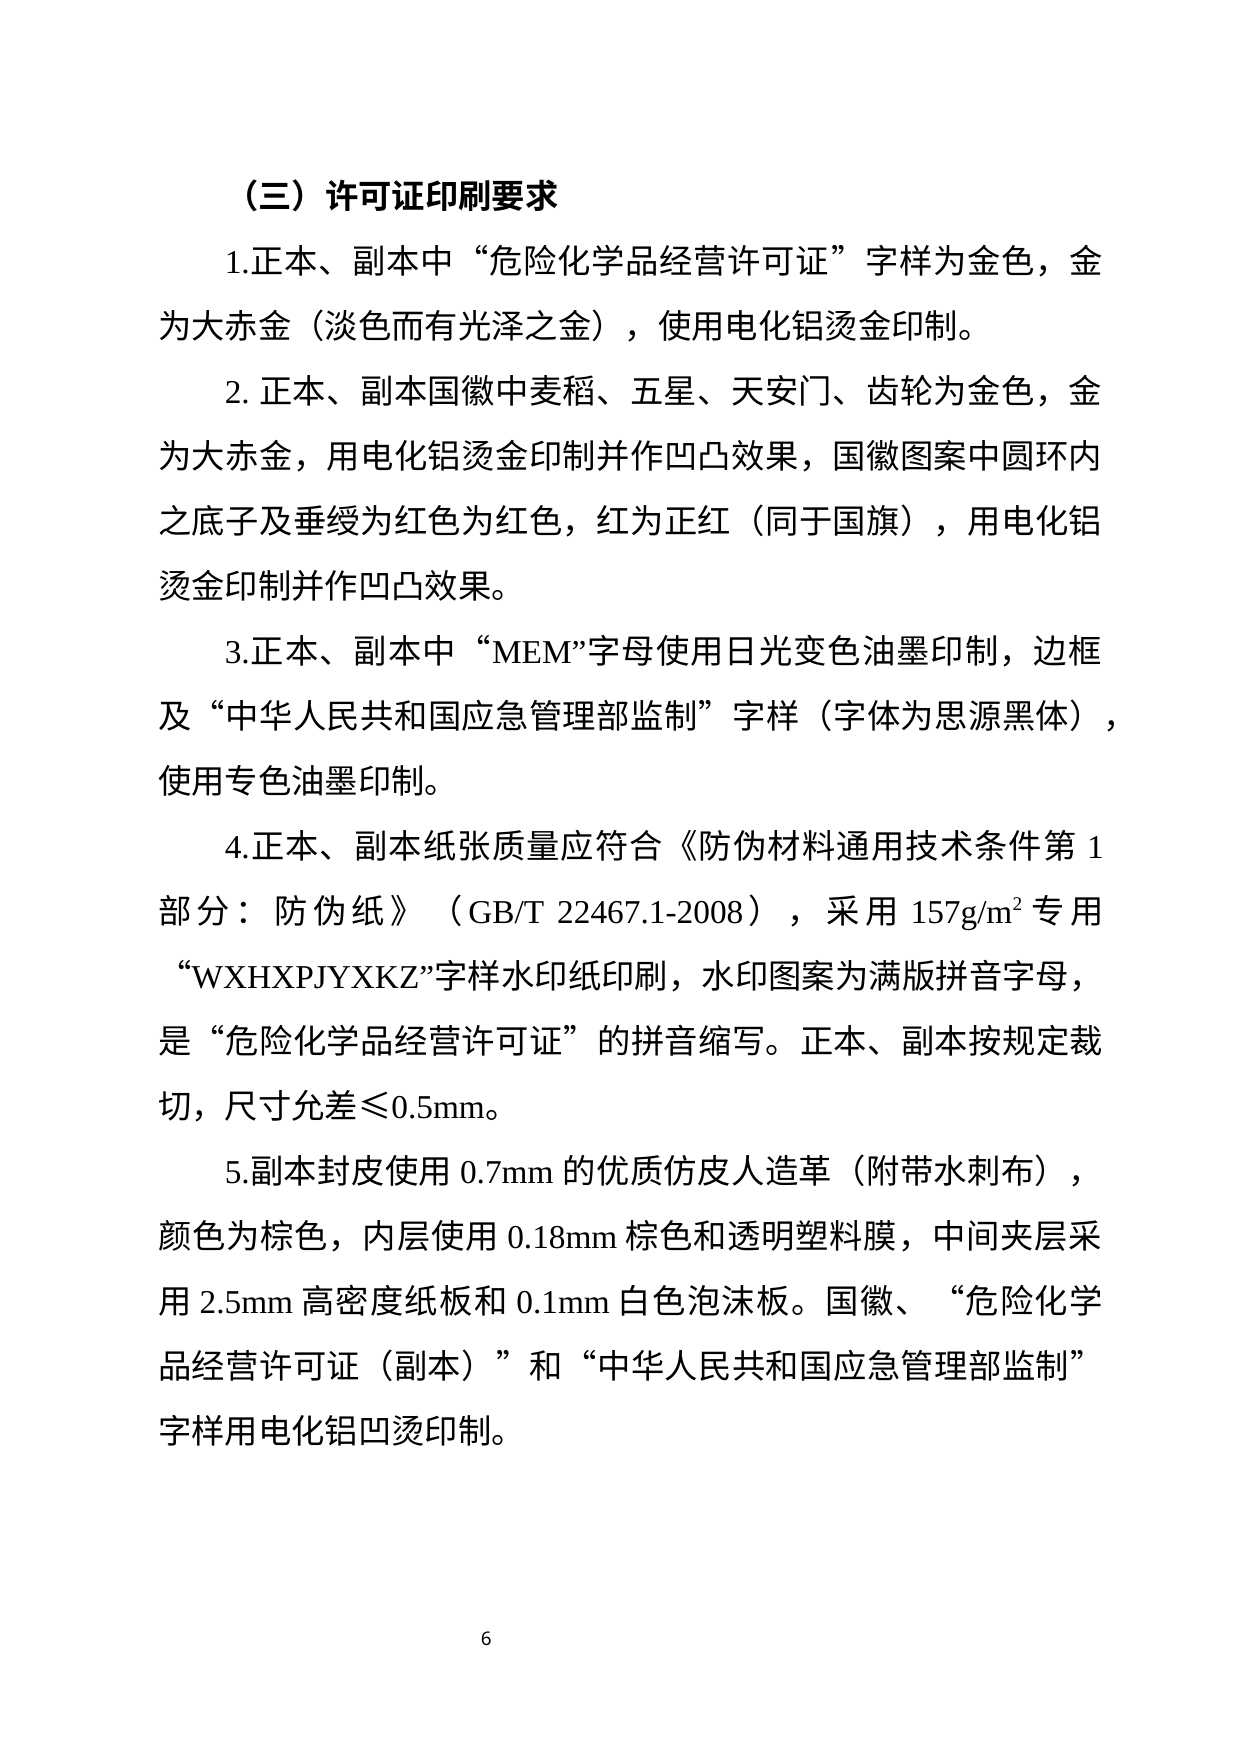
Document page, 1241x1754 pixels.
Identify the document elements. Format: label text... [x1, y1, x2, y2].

text 4.正本、副本纸张质量应符合《防伪材料通用技术条件第 1 部分：防伪纸》（GB/T 22467.1-2008），采用157g/m2专用 “WXHXPJYXKZ”字样水印纸印刷，水印图案为满版拼音字母，是“危险化学品经营许可证”的拼音缩写。正本、副本按规定裁切，尺寸允差≤0.5mm。 [158, 812, 1103, 1137]
text 2. 正本、副本国徽中麦稻、五星、天安门、齿轮为金色，金为大赤金，用电化铝烫金印制并作凹凸效果，国徽图案中圆环内之底子及垂绶为红色为红色，红为正红（同于国旗），用电化铝烫金印制并作凹凸效果。 [158, 357, 1103, 617]
text 3.正本、副本中“MEM”字母使用日光变色油墨印制，边框及“中华人民共和国应急管理部监制”字样（字体为思源黑体），使用专色油墨印制。 [158, 617, 1103, 812]
text 5.副本封皮使用0.7mm 的优质仿皮人造革（附带水刺布），颜色为棕色，内层使用0.18mm棕色和透明塑料膜，中间夹层采用2.5mm高密度纸板和0.1mm白色泡沫板。国徽、“危险化学品经营许可证（副本）”和“中华人民共和国应急管理部监制”字样用电化铝凹烫印制。 [158, 1137, 1103, 1462]
text 1.正本、副本中“危险化学品经营许可证”字样为金色，金为大赤金（淡色而有光泽之金），使用电化铝烫金印制。 [158, 227, 1103, 357]
text （三）许可证印刷要求 [158, 162, 1103, 227]
